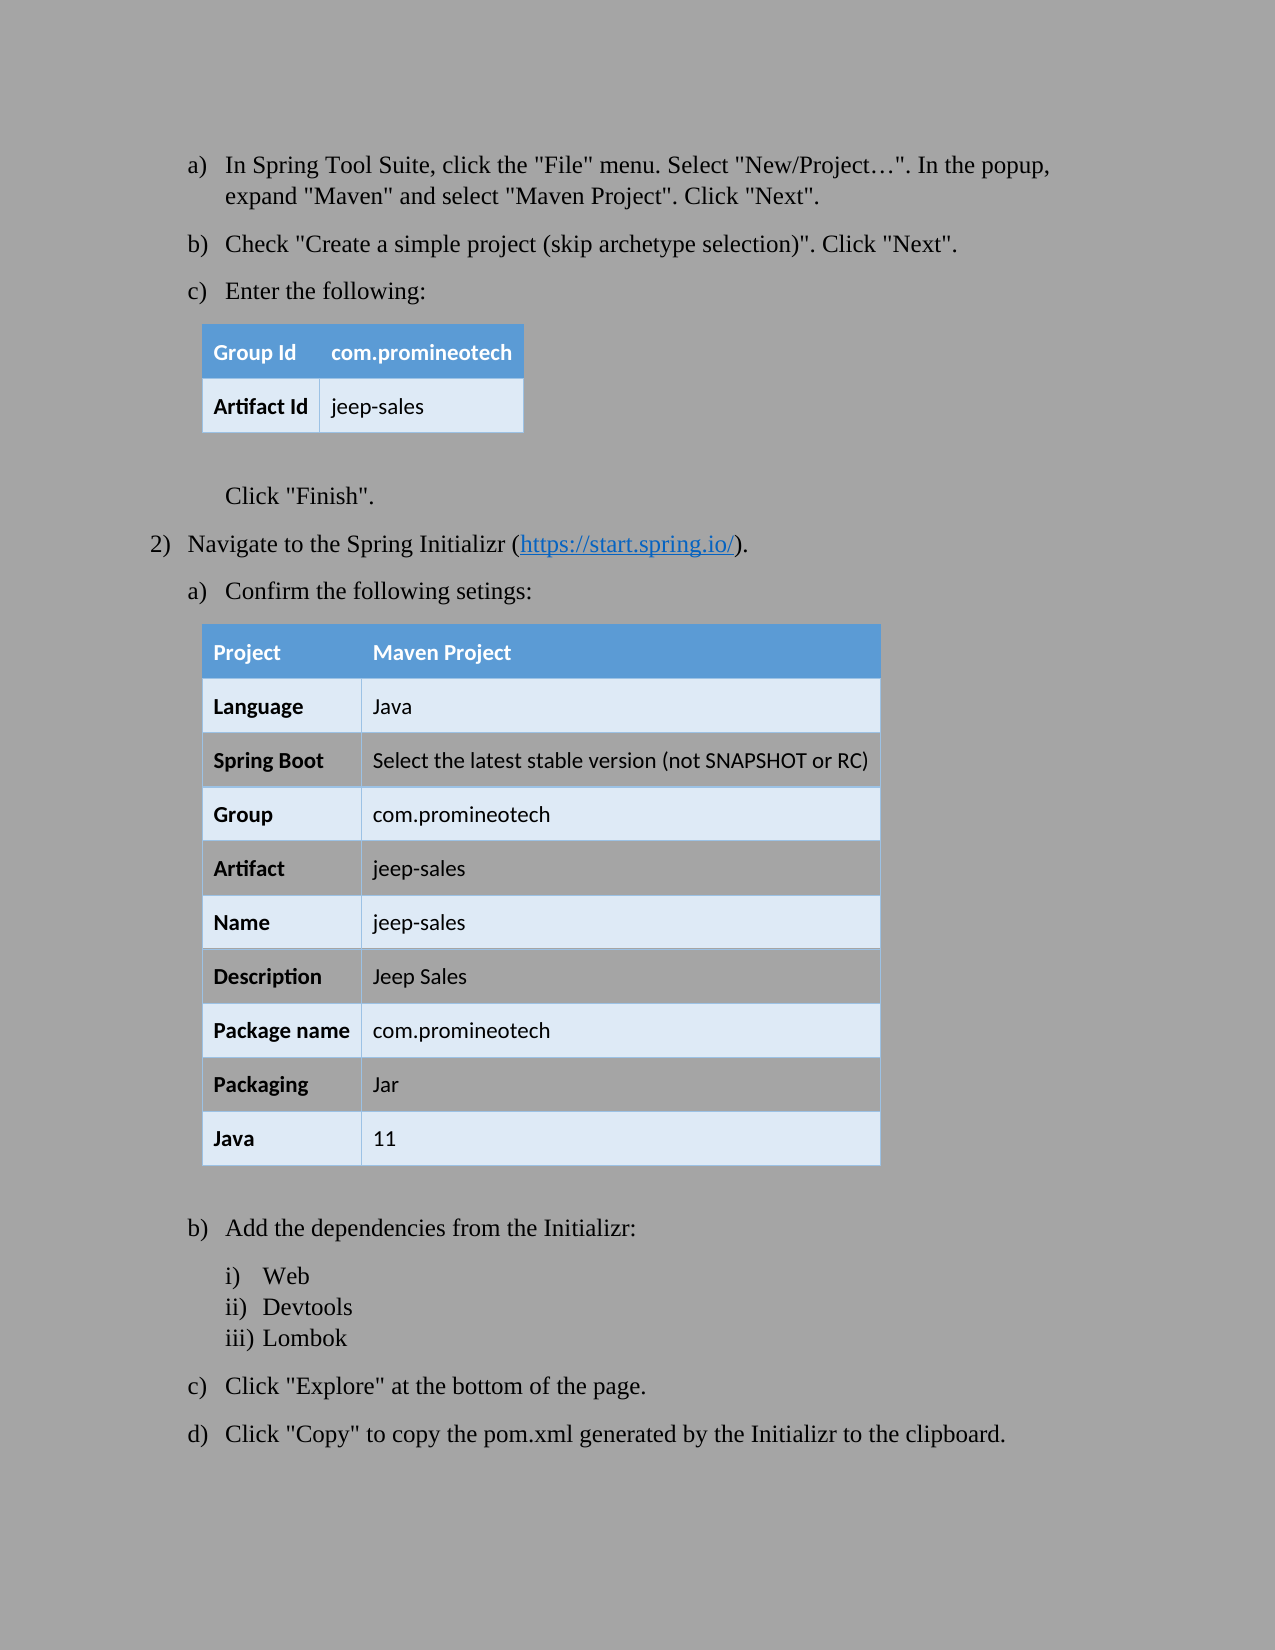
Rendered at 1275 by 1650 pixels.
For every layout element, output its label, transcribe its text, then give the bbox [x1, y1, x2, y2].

table_cell com.promineotech [362, 1004, 880, 1057]
table_cell Spring Boot [203, 733, 361, 786]
table_header com.promineotech [320, 325, 523, 378]
list In Spring Tool Suite, click the "File" menu. Select "New/Project…". In the popup, expand "Maven" and select "Maven Project". Click "Next". [187, 150, 1125, 210]
table_header Maven Project [362, 625, 880, 678]
list Devtools [225, 1292, 1125, 1321]
table_cell 11 [362, 1112, 880, 1165]
table_cell Packaging [203, 1058, 361, 1111]
table_cell Description [203, 950, 361, 1003]
list Confirm the following setings: [187, 576, 1125, 605]
list Click "Copy" to copy the pom.xml generated by the Initializr to the clipboard. [187, 1419, 1125, 1447]
table_cell Group [203, 788, 361, 840]
table_cell Java [203, 1112, 361, 1165]
table_cell Select the latest stable version (not SNAPSHOT or RC) [362, 733, 880, 786]
list Enter the following: [187, 276, 1125, 305]
table_cell Language [203, 679, 361, 732]
table_cell Artifact [203, 841, 361, 894]
table_cell Package name [203, 1004, 361, 1057]
table_cell com.promineotech [362, 788, 880, 840]
table_cell Jeep Sales [362, 950, 880, 1003]
text Click "Finish". [225, 481, 1125, 510]
list Navigate to the Spring Initializr (https://start.spring.io/). [150, 529, 1125, 557]
table_header Project [203, 625, 361, 678]
table_cell Java [362, 679, 880, 732]
list Lombok [225, 1323, 1125, 1352]
table_cell jeep-sales [320, 379, 523, 432]
table_cell Name [203, 896, 361, 948]
table_header Group Id [203, 325, 319, 378]
list Web [225, 1261, 1125, 1290]
table_cell Jar [362, 1058, 880, 1111]
table_cell jeep-sales [362, 896, 880, 948]
list Check "Create a simple project (skip archetype selection)". Click "Next". [187, 229, 1125, 257]
table_cell Artifact Id [203, 379, 319, 432]
list Click "Explore" at the bottom of the page. [187, 1371, 1125, 1400]
table_cell jeep-sales [362, 841, 880, 894]
list Add the dependencies from the Initializr: [187, 1213, 1125, 1242]
